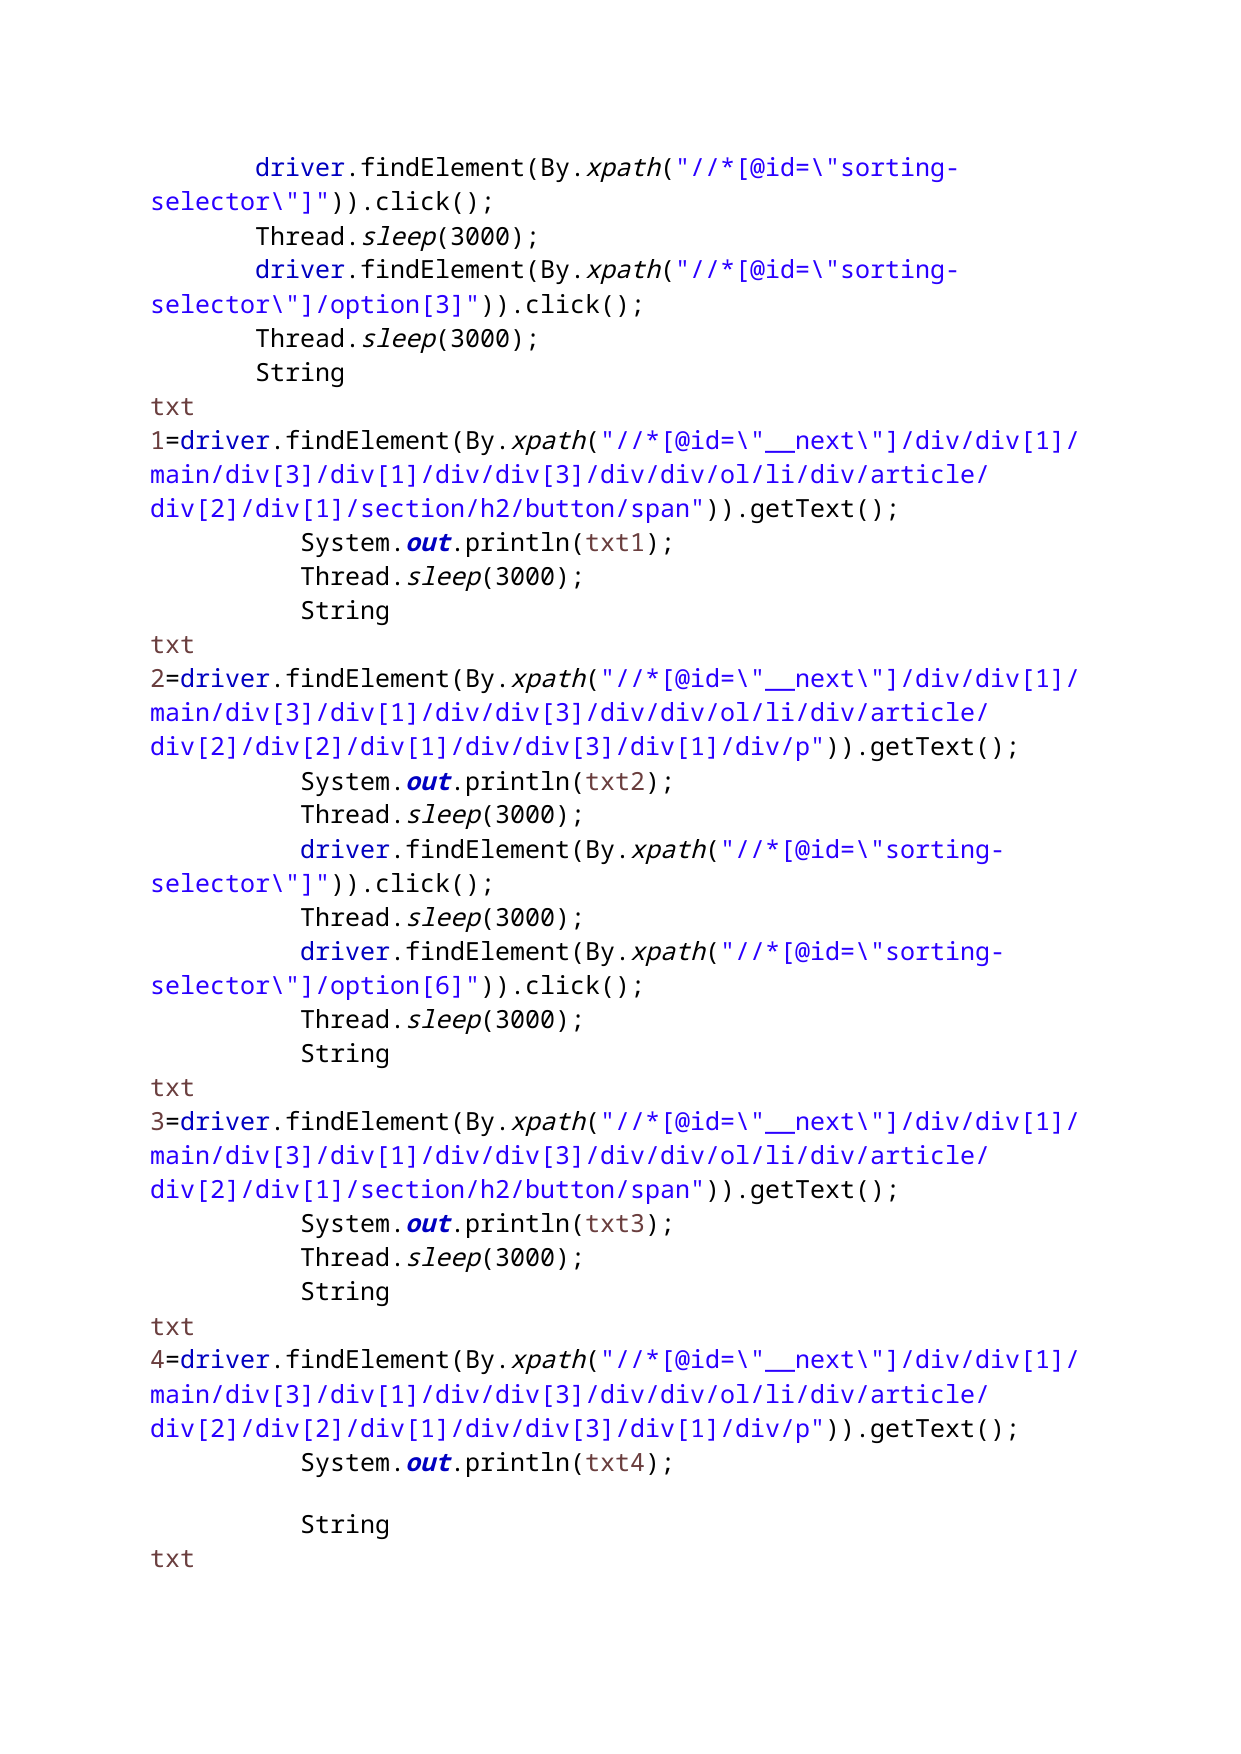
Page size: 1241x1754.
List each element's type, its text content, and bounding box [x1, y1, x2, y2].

text System.out.println(txt3); [150, 1206, 1090, 1240]
text Thread.sleep(3000); [150, 899, 1090, 933]
text String txt1=driver.findElement(By.xpath("//*[@id=\"__next\"]/div/div[1]/main/div[3]/div[1]/div/div[3]/div/div/ol/li/div/article/div[2]/div[1]/section/h2/button/span")).getText(); [150, 354, 1090, 525]
text driver.findElement(By.xpath("//*[@id=\"sorting-selector\"]")).click(); [150, 150, 1090, 218]
text String txt3=driver.findElement(By.xpath("//*[@id=\"__next\"]/div/div[1]/main/div[3]/div[1]/div/div[3]/div/div/ol/li/div/article/div[2]/div[1]/section/h2/button/span")).getText(); [150, 1036, 1090, 1206]
text String txt4=driver.findElement(By.xpath("//*[@id=\"__next\"]/div/div[1]/main/div[3]/div[1]/div/div[3]/div/div/ol/li/div/article/div[2]/div[2]/div[1]/div/div[3]/div[1]/div/p")).getText(); [150, 1274, 1090, 1444]
text Thread.sleep(3000); [150, 797, 1090, 831]
text driver.findElement(By.xpath("//*[@id=\"sorting-selector\"]/option[3]")).click(); [150, 252, 1090, 320]
text System.out.println(txt4); [150, 1444, 1090, 1478]
text Thread.sleep(3000); [150, 1240, 1090, 1274]
text System.out.println(txt1); [150, 525, 1090, 559]
text System.out.println(txt2); [150, 763, 1090, 797]
text driver.findElement(By.xpath("//*[@id=\"sorting-selector\"]")).click(); [150, 831, 1090, 899]
text String txt2=driver.findElement(By.xpath("//*[@id=\"__next\"]/div/div[1]/main/div[3]/div[1]/div/div[3]/div/div/ol/li/div/article/div[2]/div[2]/div[1]/div/div[3]/div[1]/div/p")).getText(); [150, 593, 1090, 763]
text Thread.sleep(3000); [150, 1002, 1090, 1036]
text Thread.sleep(3000); [150, 218, 1090, 252]
text driver.findElement(By.xpath("//*[@id=\"sorting-selector\"]/option[6]")).click(); [150, 933, 1090, 1002]
text Thread.sleep(3000); [150, 320, 1090, 354]
text Thread.sleep(3000); [150, 559, 1090, 593]
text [150, 1506, 1090, 1574]
